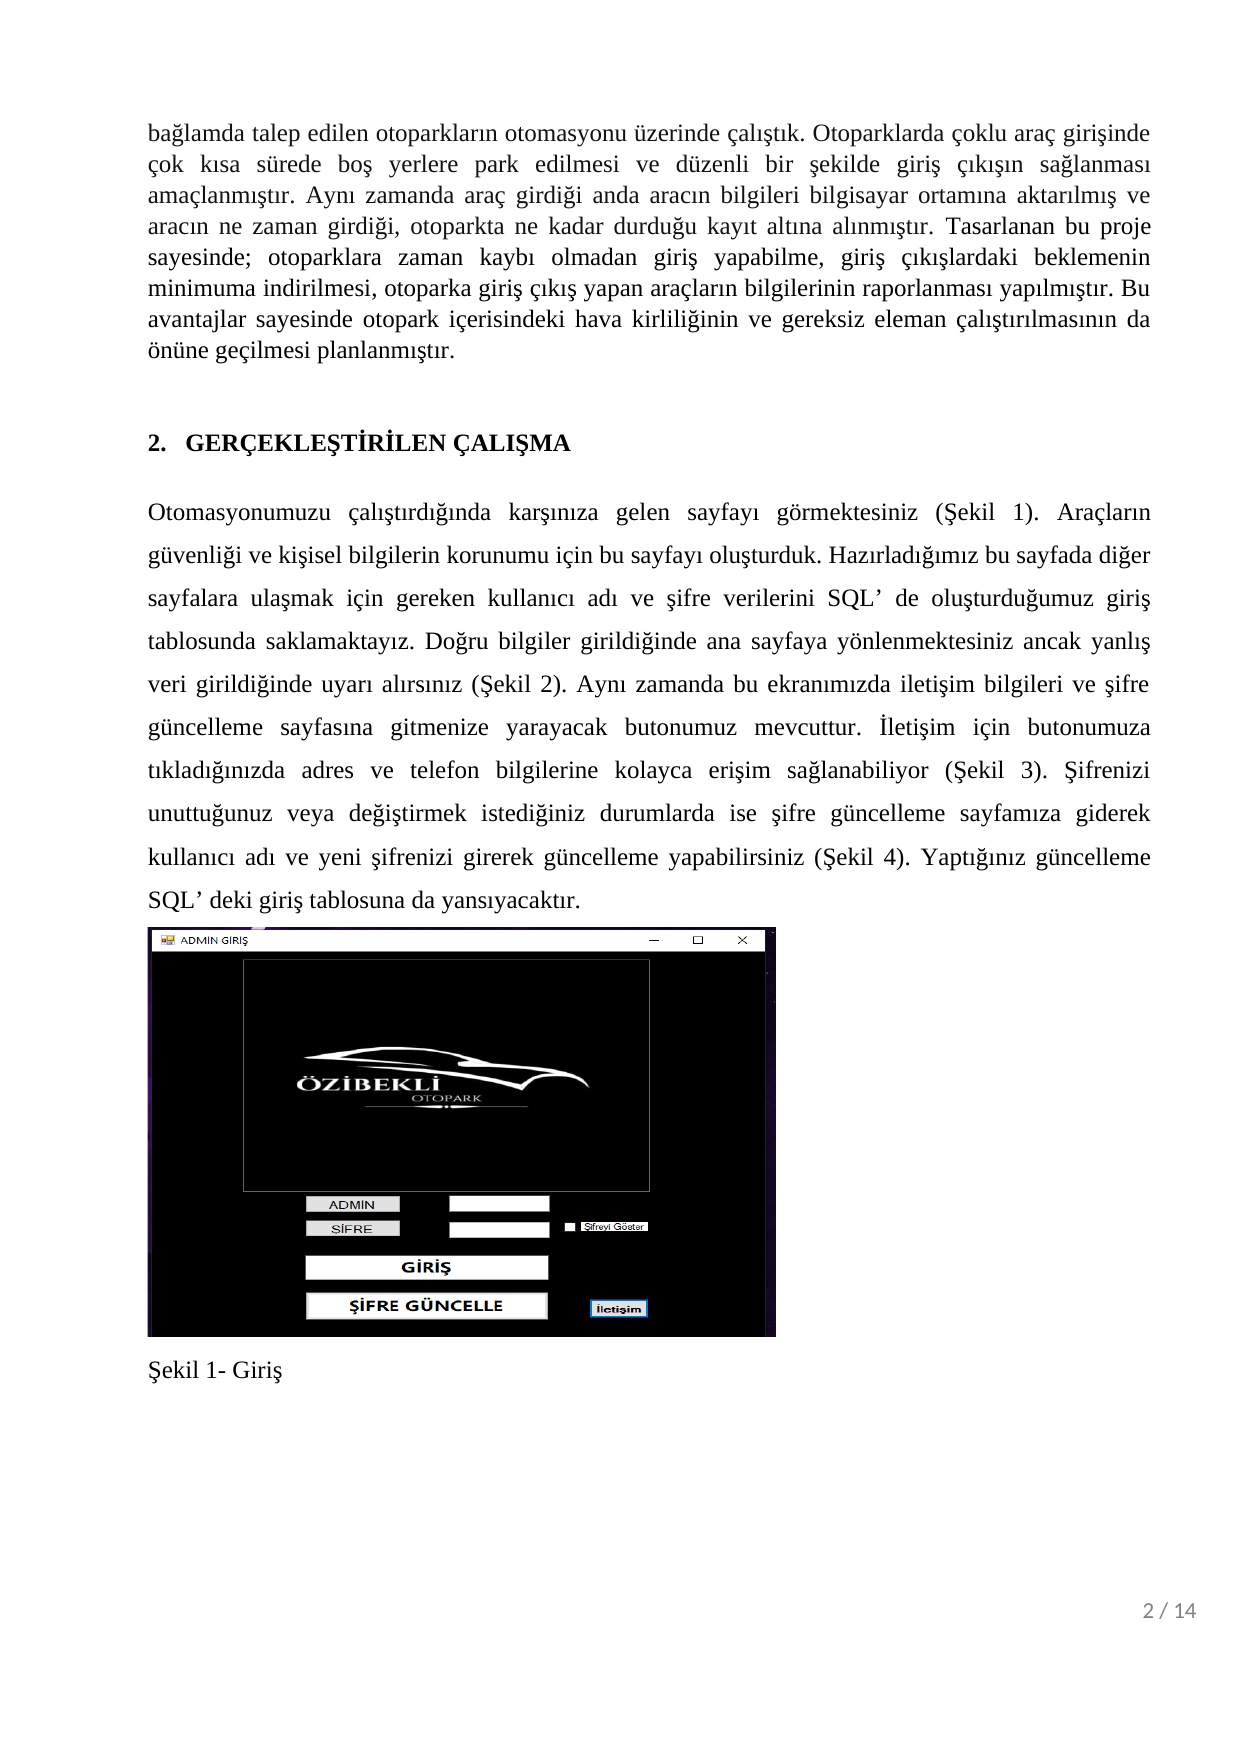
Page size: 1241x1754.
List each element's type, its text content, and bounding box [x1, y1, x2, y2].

picture [147, 927, 776, 1337]
text Şekil 1- Giriş [148, 1356, 1152, 1384]
text Hızla artan nüfusun yanında çeşitli ekonomik ve sosyal gelişmeler sonucu araç sayısındaki ciddi artış, şehirlerde park yeri sorununu önemli bir gündem haline getirmiştir. Özellikle kalabalık şehirlerdeki sınırlı boş alanlar göz önüne alındığında, geniş alanlara ihtiyaç duyan otoparkların (açık alan otoparkları, katlı otoparklar vb.) sayısındaki artış kaçınılmazdır. Yaptığımız projede bu bağlamda talep edilen otoparkların otomasyonu üzerinde çalıştık. Otoparklarda çoklu araç girişinde çok kısa sürede boş yerlere park edilmesi ve düzenli bir şekilde giriş çıkışın sağlanması amaçlanmıştır. Aynı zamanda araç girdiği anda aracın bilgileri bilgisayar ortamına aktarılmış ve aracın ne zaman girdiği, otoparkta ne kadar durduğu kayıt altına alınmıştır. Tasarlanan bu proje sayesinde; otoparklara zaman kaybı olmadan giriş yapabilme, giriş çıkışlardaki beklemenin minimuma indirilmesi, otoparka giriş çıkış yapan araçların bilgilerinin raporlanması yapılmıştır. Bu avantajlar sayesinde otopark içerisindeki hava kirliliğinin ve gereksiz eleman çalıştırılmasının da önüne geçilmesi planlanmıştır. [148, 209, 1152, 364]
list GERÇEKLEŞTİRİLEN ÇALIŞMA [148, 428, 1152, 457]
subtitle Otomasyonumuzu çalıştırdığında karşınıza gelen sayfayı görmektesiniz (Şekil 1). Araçların güvenliği ve kişisel bilgilerin korunumu için bu sayfayı oluşturduk. Hazırladığımız bu sayfada diğer sayfalara ulaşmak için gereken kullanıcı adı ve şifre verilerini SQL’ de oluşturduğumuz giriş tablosunda saklamaktayız. Doğru bilgiler girildiğinde ana sayfaya yönlenmektesiniz ancak yanlış veri girildiğinde uyarı alırsınız (Şekil 2). Aynı zamanda bu ekranımızda iletişim bilgileri ve şifre güncelleme sayfasına gitmenize yarayacak butonumuz mevcuttur. İletişim için butonumuza tıkladığınızda adres ve telefon bilgilerine kolayca erişim sağlanabiliyor (Şekil 3). Şifrenizi unuttuğunuz veya değiştirmek istediğiniz durumlarda ise şifre güncelleme sayfamıza giderek kullanıcı adı ve yeni şifrenizi girerek güncelleme yapabilirsiniz (Şekil 4). Yaptığınız güncelleme SQL’ deki giriş tablosuna da yansıyacaktır. [148, 497, 1152, 913]
